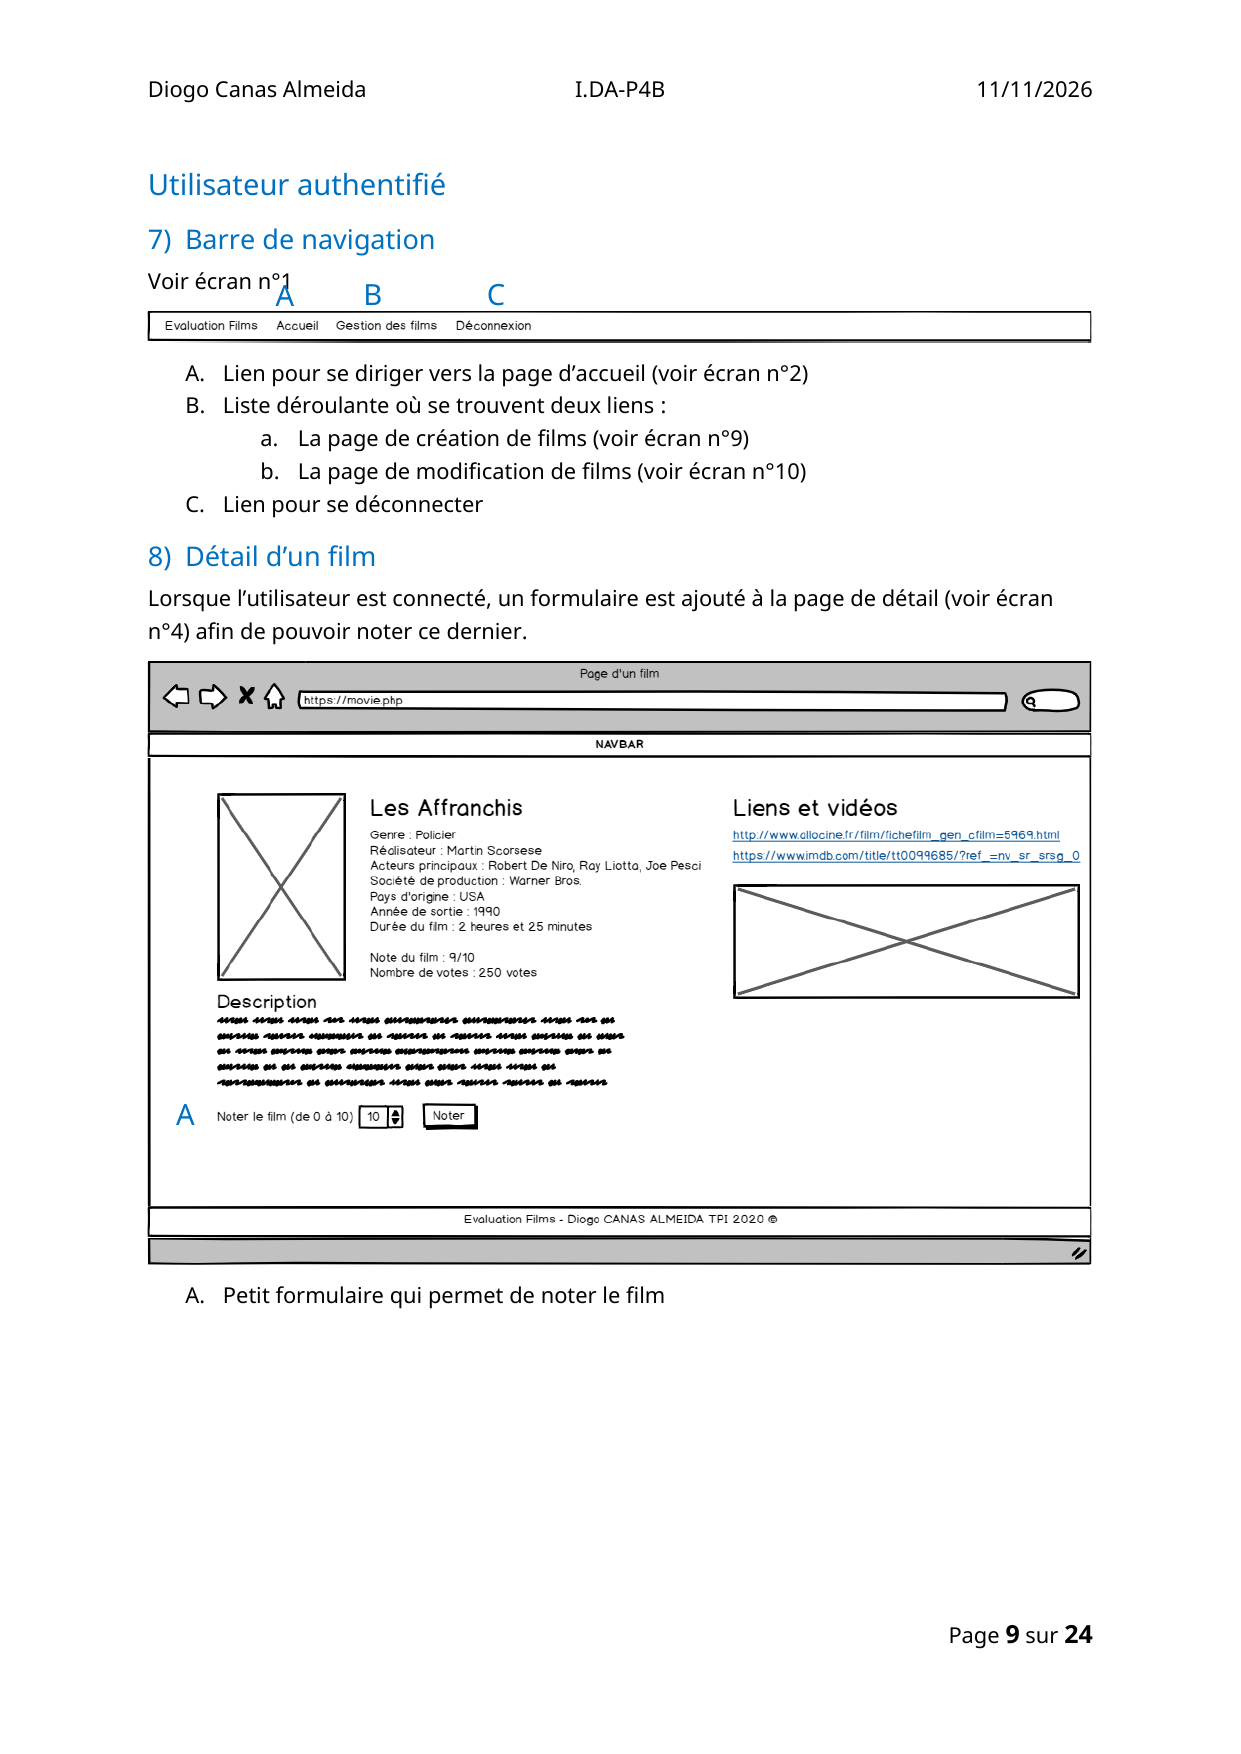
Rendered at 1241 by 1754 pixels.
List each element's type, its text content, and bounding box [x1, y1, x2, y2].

subtitle Détail d’un film [148, 538, 1093, 575]
list La page de création de films (voir écran n°9) [260, 423, 1093, 453]
list Liste déroulante où se trouvent deux liens : [185, 390, 1093, 420]
list Lien pour se diriger vers la page d’accueil (voir écran n°2) [185, 358, 1093, 387]
picture [147, 311, 1092, 343]
list Petit formulaire qui permet de noter le film [185, 1279, 1093, 1309]
text Voir écran n°1 [148, 266, 1093, 296]
text Lorsque l’utilisateur est connecté, un formulaire est ajouté à la page de détail (voir écran n°4) afin de pouvoir noter ce dernier. [148, 583, 1093, 646]
list La page de modification de films (voir écran n°10) [260, 456, 1093, 486]
list Lien pour se déconnecter [185, 488, 1093, 518]
picture [147, 661, 1092, 1265]
subtitle Barre de navigation [148, 221, 1093, 257]
subtitle Utilisateur authentifié [148, 164, 1093, 204]
